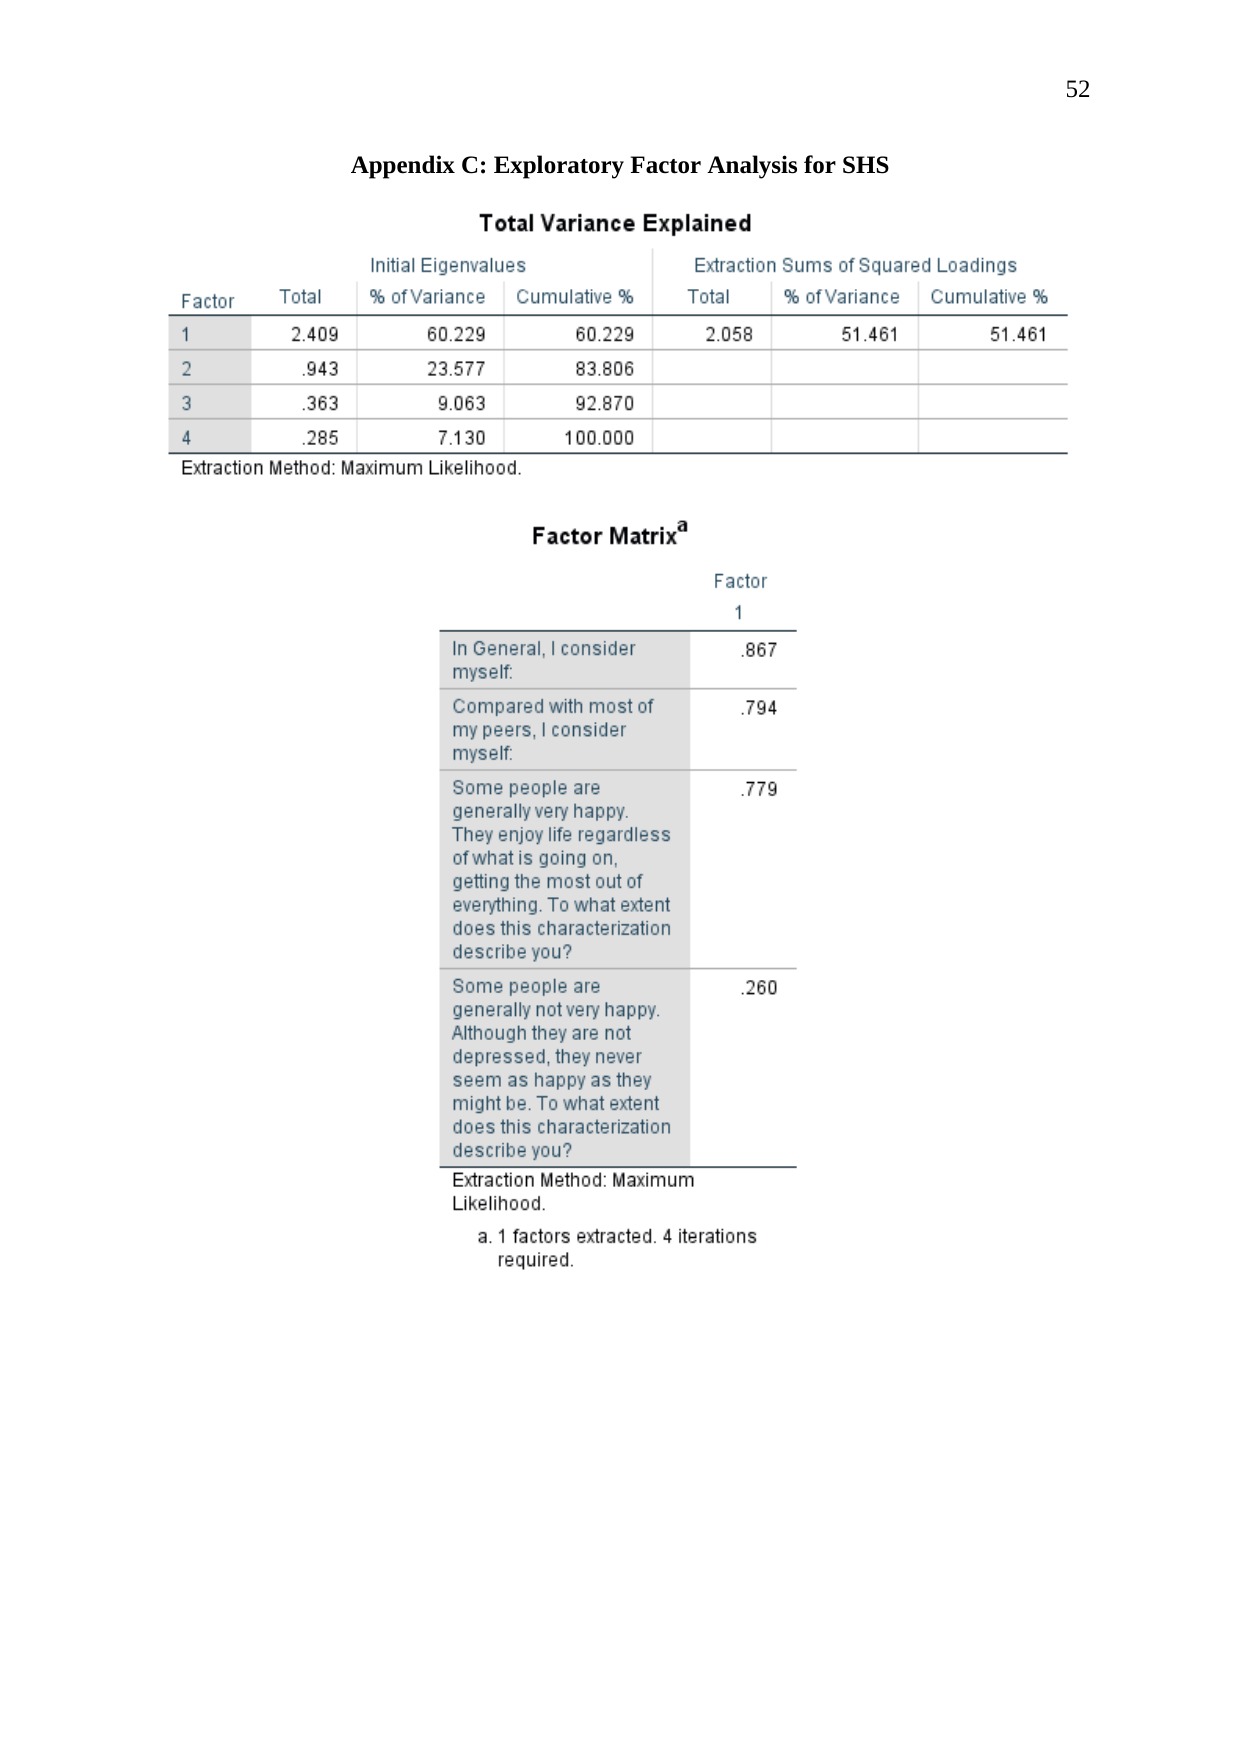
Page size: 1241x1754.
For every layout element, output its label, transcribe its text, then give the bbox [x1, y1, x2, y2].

picture [432, 510, 808, 1287]
text Appendix C: Exploratory Factor Analysis for SHS [150, 150, 1090, 179]
picture [161, 197, 1079, 492]
